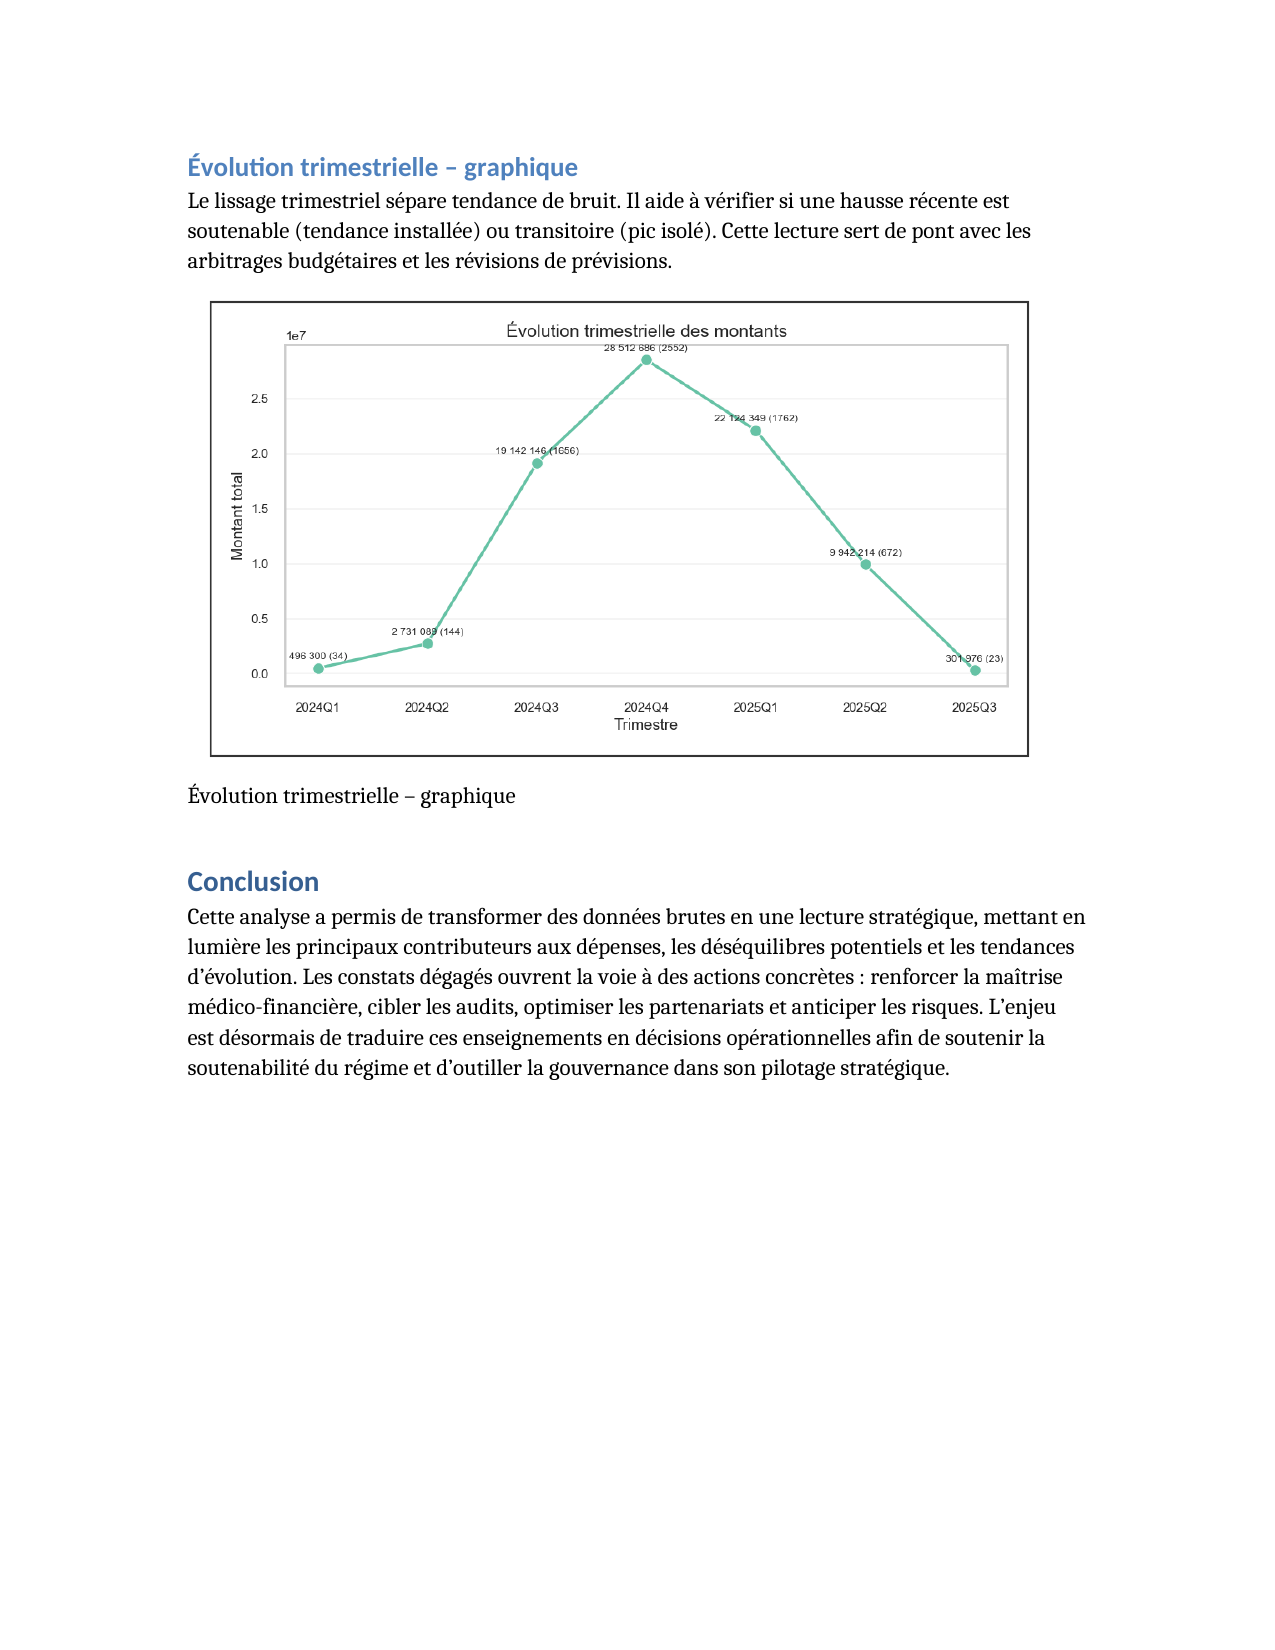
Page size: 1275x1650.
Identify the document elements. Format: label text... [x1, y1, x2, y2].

subtitle Évolution trimestrielle – graphique [187, 150, 1087, 183]
picture [206, 299, 1032, 758]
text Évolution trimestrielle – graphique [187, 782, 1087, 809]
subtitle Conclusion [187, 863, 1087, 898]
text Le lissage trimestriel sépare tendance de bruit. Il aide à vérifier si une hausse récente est soutenable (tendance installée) ou transitoire (pic isolé). Cette lecture sert de pont avec les arbitrages budgétaires et les révisions de prévisions. [187, 188, 1087, 275]
text Cette analyse a permis de transformer des données brutes en une lecture stratégique, mettant en lumière les principaux contributeurs aux dépenses, les déséquilibres potentiels et les tendances d’évolution. Les constats dégagés ouvrent la voie à des actions concrètes : renforcer la maîtrise médico-financière, cibler les audits, optimiser les partenariats et anticiper les risques. L’enjeu est désormais de traduire ces enseignements en décisions opérationnelles afin de soutenir la soutenabilité du régime et d’outiller la gouvernance dans son pilotage stratégique. [187, 903, 1087, 1081]
